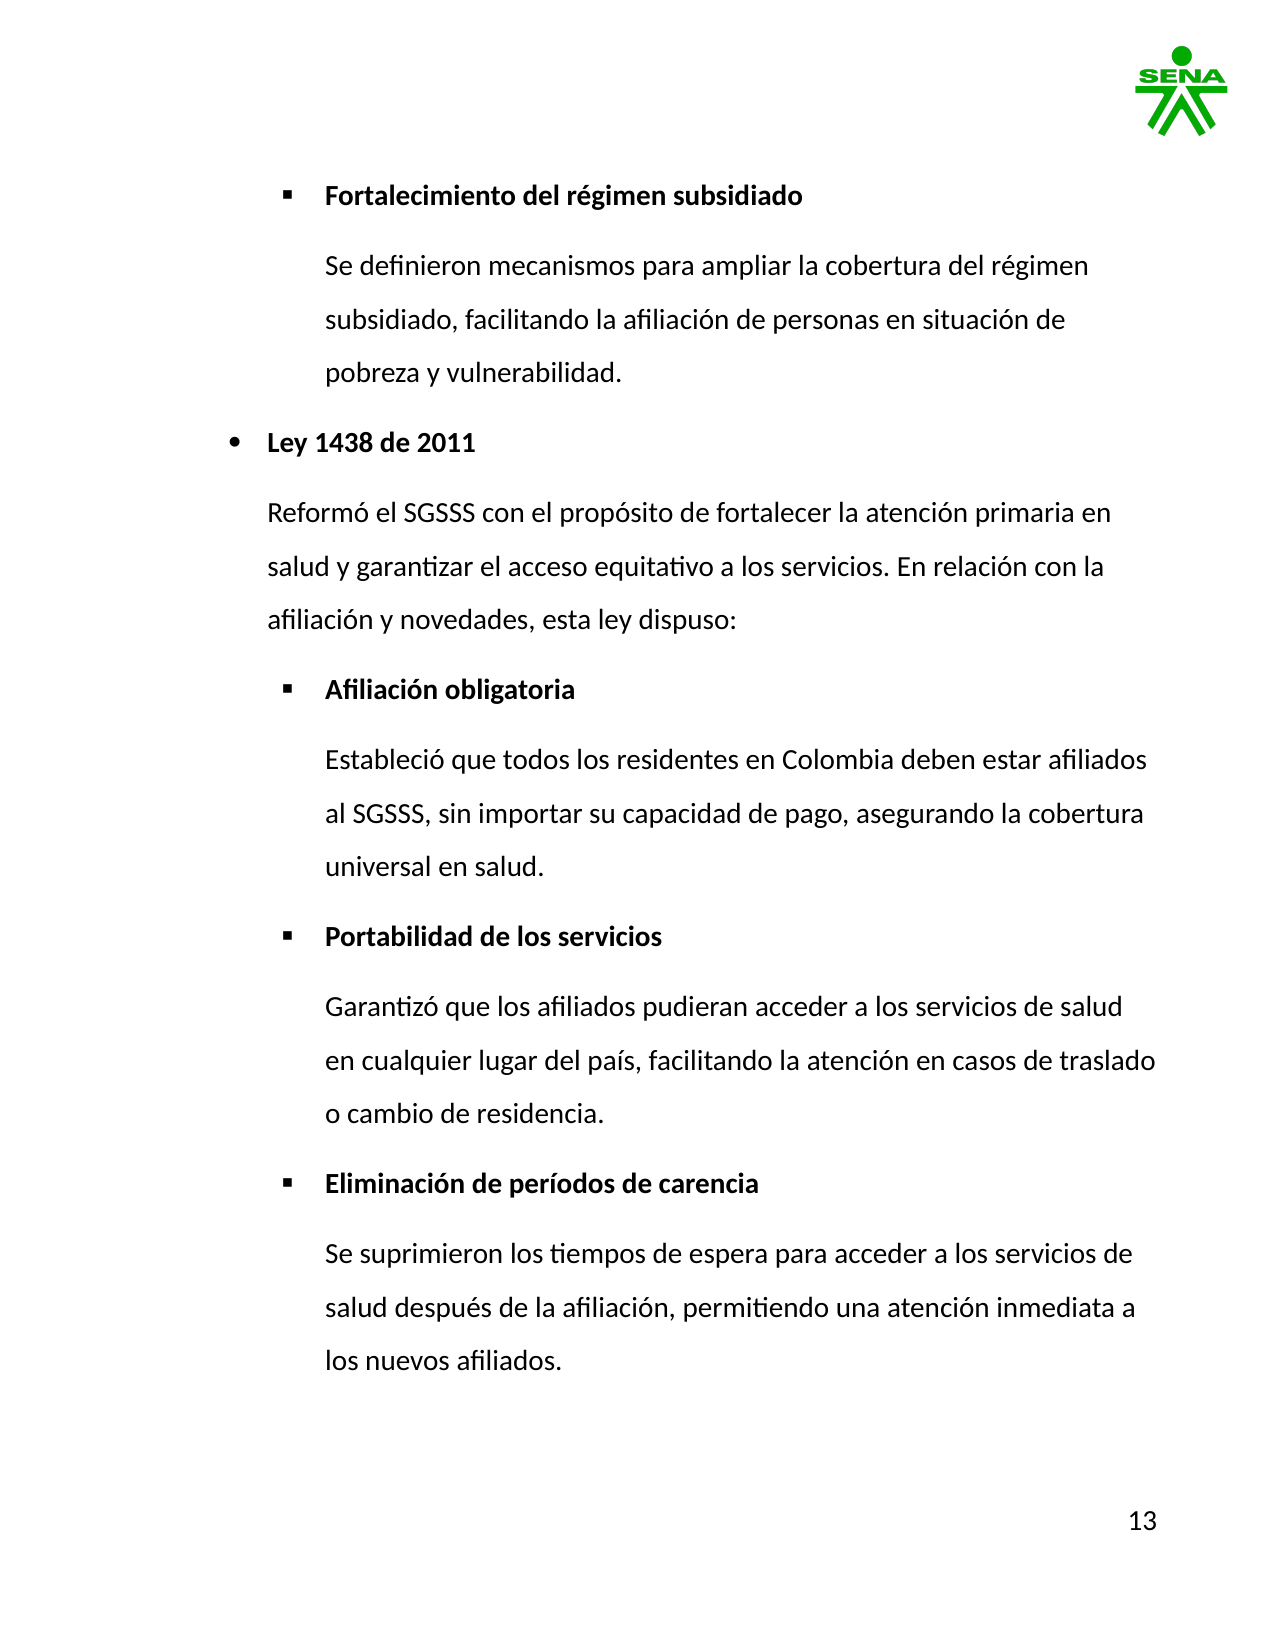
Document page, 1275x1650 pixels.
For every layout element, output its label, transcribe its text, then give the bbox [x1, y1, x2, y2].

picture [1135, 46, 1228, 136]
subtitle Se definieron mecanismos para ampliar la cobertura del régimen subsidiado, facilitando la afiliación de personas en situación de pobreza y vulnerabilidad. [325, 247, 1157, 390]
subtitle Portabilidad de los servicios [281, 918, 1157, 954]
subtitle Estableció que todos los residentes en Colombia deben estar afiliados al SGSSS, sin importar su capacidad de pago, asegurando la cobertura universal en salud. [325, 741, 1157, 884]
subtitle Eliminación de períodos de carencia [281, 1166, 1157, 1201]
subtitle Fortalecimiento del régimen subsidiado [281, 177, 1157, 213]
subtitle Garantizó que los afiliados pudieran acceder a los servicios de salud en cualquier lugar del país, facilitando la atención en casos de traslado o cambio de residencia. [325, 988, 1157, 1131]
subtitle Reformó el SGSSS con el propósito de fortalecer la atención primaria en salud y garantizar el acceso equitativo a los servicios. En relación con la afiliación y novedades, esta ley dispuso: [267, 494, 1157, 637]
subtitle Se suprimieron los tiempos de espera para acceder a los servicios de salud después de la afiliación, permitiendo una atención inmediata a los nuevos afiliados. [325, 1236, 1157, 1378]
subtitle Afiliación obligatoria [281, 671, 1157, 707]
subtitle Ley 1438 de 2011 [229, 424, 1157, 460]
